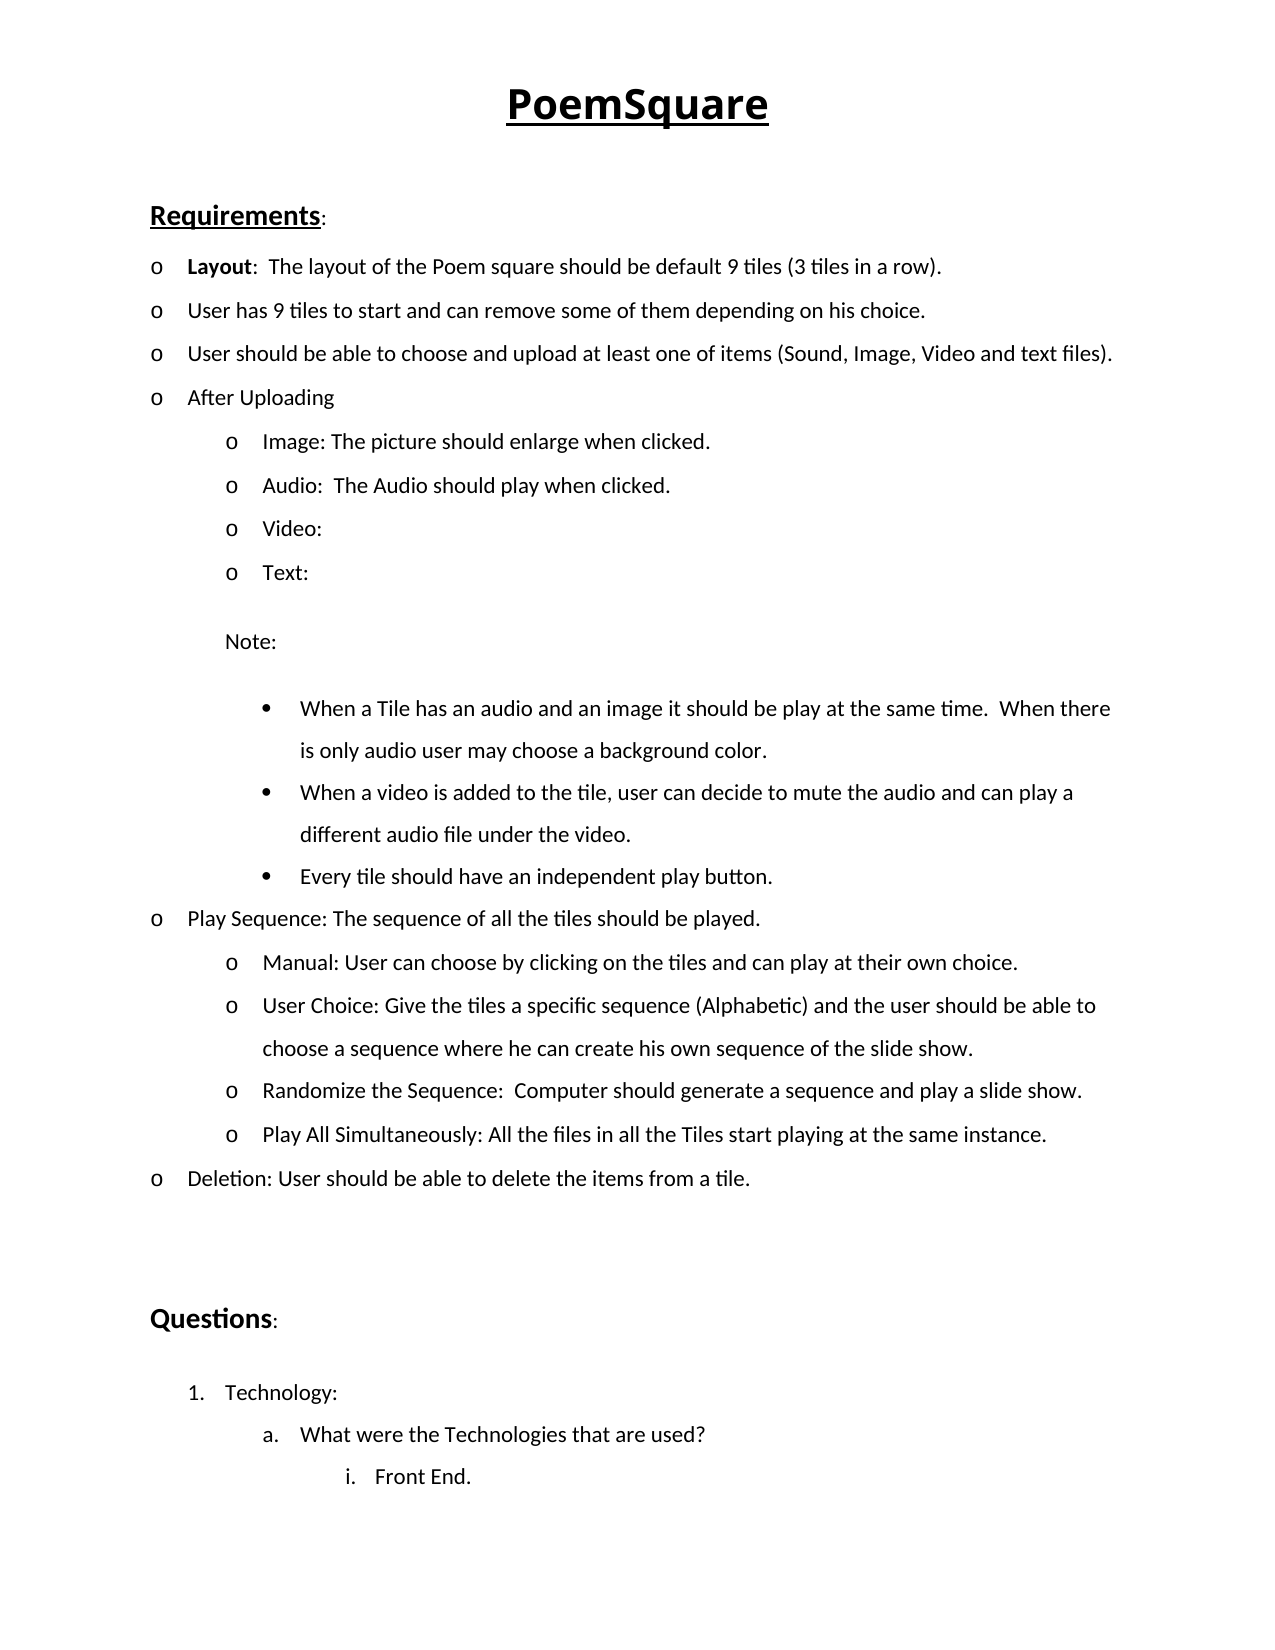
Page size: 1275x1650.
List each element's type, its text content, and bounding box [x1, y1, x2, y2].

list Audio: The Audio should play when clicked. [225, 471, 1125, 500]
list User should be able to choose and upload at least one of items (Sound, Image, Video and text files). [150, 339, 1125, 369]
list What were the Technologies that are used? [262, 1420, 1125, 1448]
text Note: [225, 627, 1125, 655]
list Every tile should have an independent play button. [262, 862, 1125, 890]
list Text: [225, 558, 1125, 587]
list When a Tile has an audio and an image it should be play at the same time. When there is only audio user may choose a background color. [262, 694, 1125, 764]
list After Uploading [150, 383, 1125, 412]
list Play All Simultaneously: All the files in all the Tiles start playing at the same instance. [225, 1120, 1125, 1149]
list Deletion: User should be able to delete the items from a tile. [150, 1164, 1125, 1193]
text Requirements: [150, 197, 1125, 232]
list Technology: [187, 1378, 1125, 1406]
list Play Sequence: The sequence of all the tiles should be played. [150, 904, 1125, 933]
list Layout: The layout of the Poem square should be default 9 tiles (3 tiles in a row). [150, 252, 1125, 281]
list Manual: User can choose by clicking on the tiles and can play at their own choice. [225, 948, 1125, 977]
list Image: The picture should enlarge when clicked. [225, 427, 1125, 456]
list When a video is added to the tile, user can decide to mute the audio and can play a different audio file under the video. [262, 778, 1125, 848]
list Randomize the Sequence: Computer should generate a sequence and play a slide show. [225, 1076, 1125, 1106]
list Video: [225, 514, 1125, 544]
list Front End. [356, 1462, 1125, 1490]
text Questions: [150, 1300, 1125, 1335]
list User Choice: Give the tiles a specific sequence (Alphabetic) and the user should be able to choose a sequence where he can create his own sequence of the slide show. [225, 991, 1125, 1062]
list User has 9 tiles to start and can remove some of them depending on his choice. [150, 296, 1125, 325]
